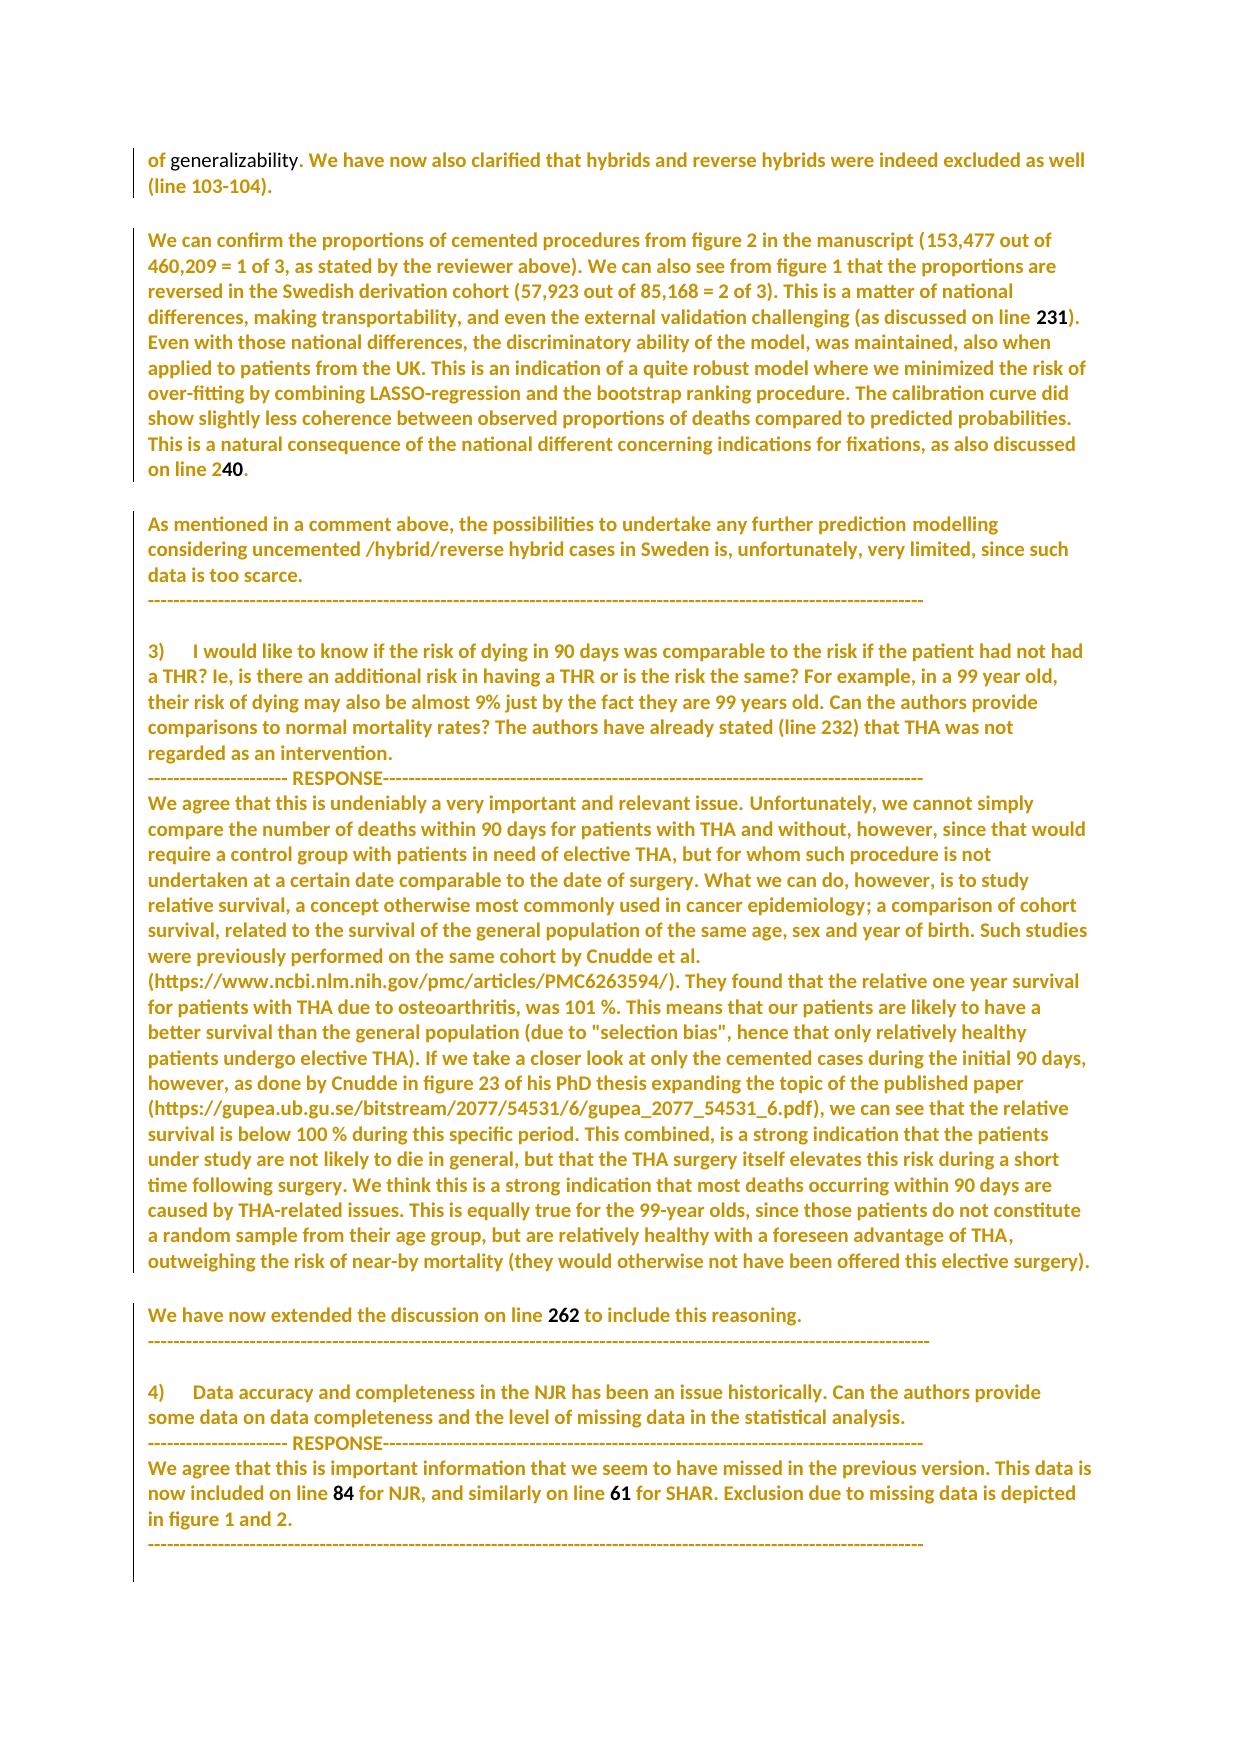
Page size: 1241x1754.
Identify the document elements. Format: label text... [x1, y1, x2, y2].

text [148, 1303, 1093, 1582]
text As mentioned in a comment above, the possibilities to undertake any further prediction modelling considering uncemented /hybrid/reverse hybrid cases in Sweden is, unfortunately, very limited, since such data is too scarce. -------------------------------------------------------------------------------------------------------------------------- 3) I would like to know if the risk of dying in 90 days was comparable to the risk if the patient had not had a THR? Ie, is there an additional risk in having a THR or is the risk the same? For example, in a 99 year old, their risk of dying may also be almost 9% just by the fact they are 99 years old. Can the authors provide comparisons to normal mortality rates? The authors have already stated (line 232) that THA was not regarded as an intervention. ---------------------- RESPONSE------------------------------------------------------------------------------------- We agree that this is undeniably a very important and relevant issue. Unfortunately, we cannot simply compare the number of deaths within 90 days for patients with THA and without, however, since that would require a control group with patients in need of elective THA, but for whom such procedure is not undertaken at a certain date comparable to the date of surgery. What we can do, however, is to study relative survival, a concept otherwise most commonly used in cancer epidemiology; a comparison of cohort survival, related to the survival of the general population of the same age, sex and year of birth. Such studies were previously performed on the same cohort by Cnudde et al. (https://www.ncbi.nlm.nih.gov/pmc/articles/PMC6263594/). They found that the relative one year survival for patients with THA due to osteoarthritis, was 101 %. This means that our patients are likely to have a better survival than the general population (due to "selection bias", hence that only relatively healthy patients undergo elective THA). If we take a closer look at only the cemented cases during the initial 90 days, however, as done by Cnudde in figure 23 of his PhD thesis expanding the topic of the published paper (https://gupea.ub.gu.se/bitstream/2077/54531/6/gupea_2077_54531_6.pdf), we can see that the relative survival is below 100 % during this specific period. This combined, is a strong indication that the patients under study are not likely to die in general, but that the THA surgery itself elevates this risk during a short time following surgery. We think this is a strong indication that most deaths occurring within 90 days are caused by THA-related issues. This is equally true for the 99-year olds, since those patients do not constitute a random sample from their age group, but are relatively healthy with a foreseen advantage of THA, outweighing the risk of near-by mortality (they would otherwise not have been offered this elective surgery). [148, 511, 1093, 1273]
text We can confirm the proportions of cemented procedures from figure 2 in the manuscript (153,477 out of 460,209 = 1 of 3, as stated by the reviewer above). We can also see from figure 1 that the proportions are reversed in the Swedish derivation cohort (57,923 out of 85,168 = 2 of 3). This is a matter of national differences, making transportability, and even the external validation challenging (as discussed on line 231). Even with those national differences, the discriminatory ability of the model, was maintained, also when applied to patients from the UK. This is an indication of a quite robust model where we minimized the risk of over-fitting by combining LASSO-regression and the bootstrap ranking procedure. The calibration curve did show slightly less coherence between observed proportions of deaths compared to predicted probabilities. This is a natural consequence of the national different concerning indications for fixations, as also discussed on line 240. [148, 228, 1093, 482]
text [148, 148, 1093, 198]
